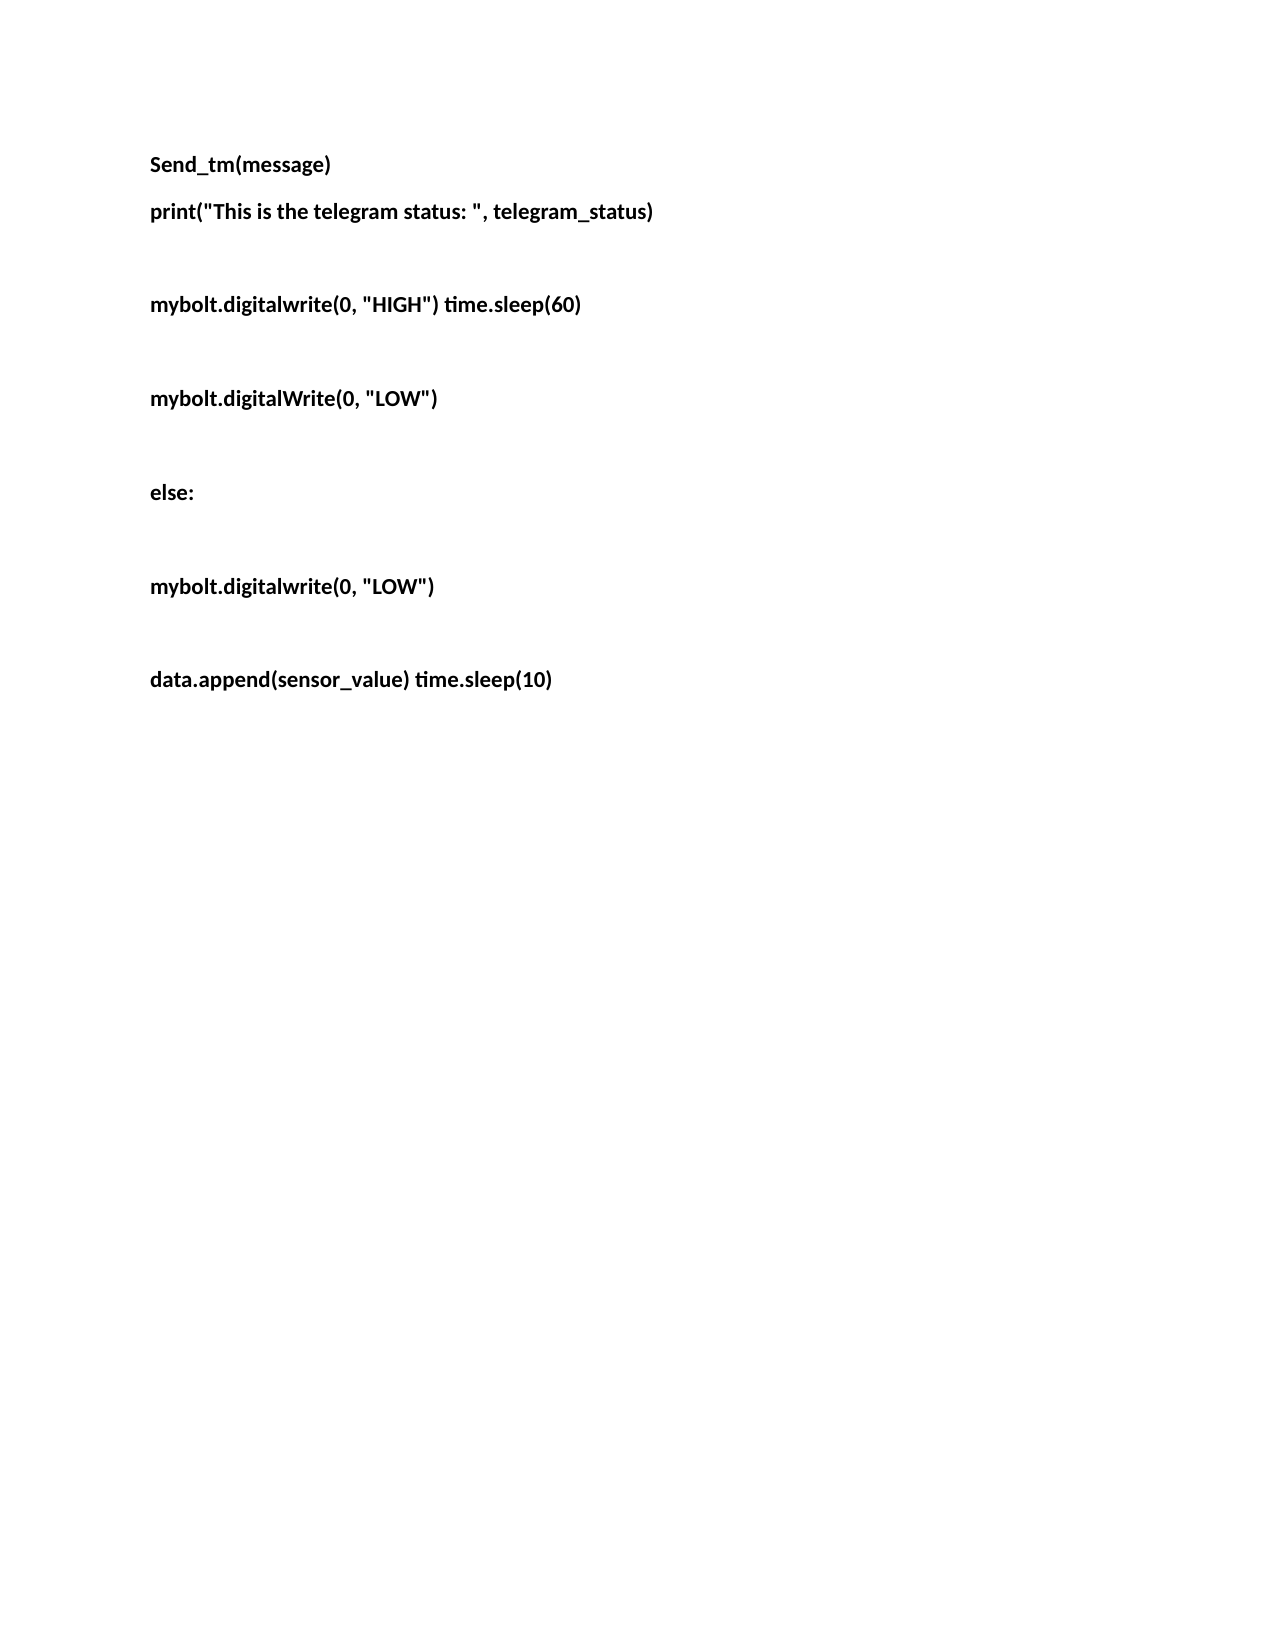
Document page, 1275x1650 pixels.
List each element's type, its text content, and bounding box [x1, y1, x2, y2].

text mybolt.digitalWrite(0, "LOW") [150, 384, 1125, 412]
text mybolt.digitalwrite(0, "HIGH") time.sleep(60) [150, 291, 1125, 319]
text data.append(sensor_value) time.sleep(10) [150, 666, 1125, 694]
text mybolt.digitalwrite(0, "LOW") [150, 572, 1125, 600]
text print("This is the telegram status: ", telegram_status) [150, 197, 1125, 225]
text Send_tm(message) [150, 150, 1125, 178]
text else: [150, 478, 1125, 506]
